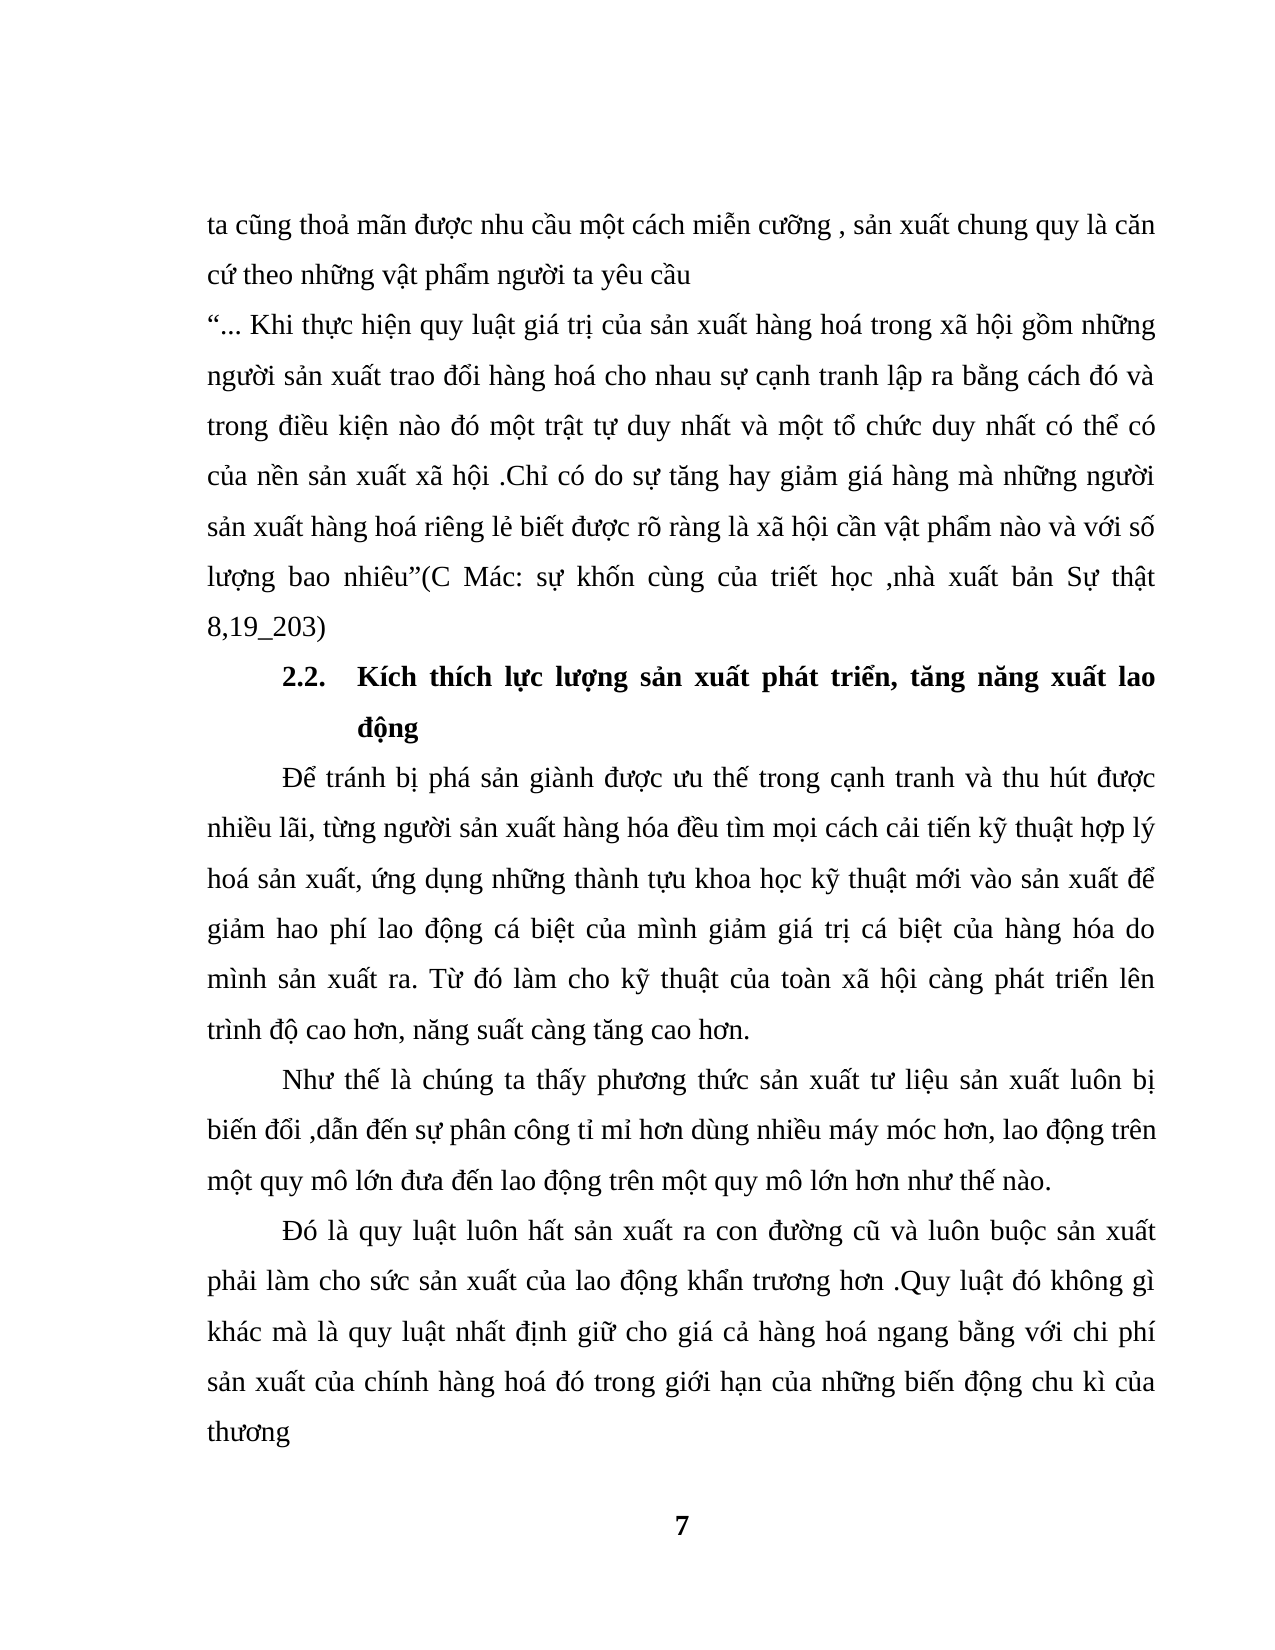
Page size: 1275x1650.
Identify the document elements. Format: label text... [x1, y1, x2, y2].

list Kích thích lực lượng sản xuất phát triển, tăng năng xuất lao động [282, 659, 1157, 743]
text Đó là quy luật luôn hất sản xuất ra con đường cũ và luôn buộc sản xuất phải làm cho sức sản xuất của lao động khẩn trương hơn .Quy luật đó không gì khác mà là quy luật nhất định giữ cho giá cả hàng hoá ngang bằng với chi phí sản xuất của chính hàng hoá đó trong giới hạn của những biến động chu kì của thương [207, 1213, 1157, 1448]
text Để tránh bị phá sản giành được ưu thế trong cạnh tranh và thu hút được nhiều lãi, từng người sản xuất hàng hóa đều tìm mọi cách cải tiến kỹ thuật hợp lý hoá sản xuất, ứng dụng những thành tựu khoa học kỹ thuật mới vào sản xuất để giảm hao phí lao động cá biệt của mình giảm giá trị cá biệt của hàng hóa do mình sản xuất ra. Từ đó làm cho kỹ thuật của toàn xã hội càng phát triển lên trình độ cao hơn, năng suất càng tăng cao hơn. [207, 760, 1157, 1045]
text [207, 207, 1157, 291]
text “... Khi thực hiện quy luật giá trị của sản xuất hàng hoá trong xã hội gồm những người sản xuất trao đổi hàng hoá cho nhau sự cạnh tranh lập ra bằng cách đó và trong điều kiện nào đó một trật tự duy nhất và một tổ chức duy nhất có thể có của nền sản xuất xã hội .Chỉ có do sự tăng hay giảm giá hàng mà những người sản xuất hàng hoá riêng lẻ biết được rõ ràng là xã hội cần vật phẩm nào và với số lượng bao nhiêu”(C Mác: sự khốn cùng của triết học ,nhà xuất bản Sự thật 8,19_203) [207, 307, 1157, 643]
text Như thế là chúng ta thấy phương thức sản xuất tư liệu sản xuất luôn bị biến đổi ,dẫn đến sự phân công tỉ mỉ hơn dùng nhiều máy móc hơn, lao động trên một quy mô lớn đưa đến lao động trên một quy mô lớn hơn như thế nào. [207, 1062, 1157, 1196]
